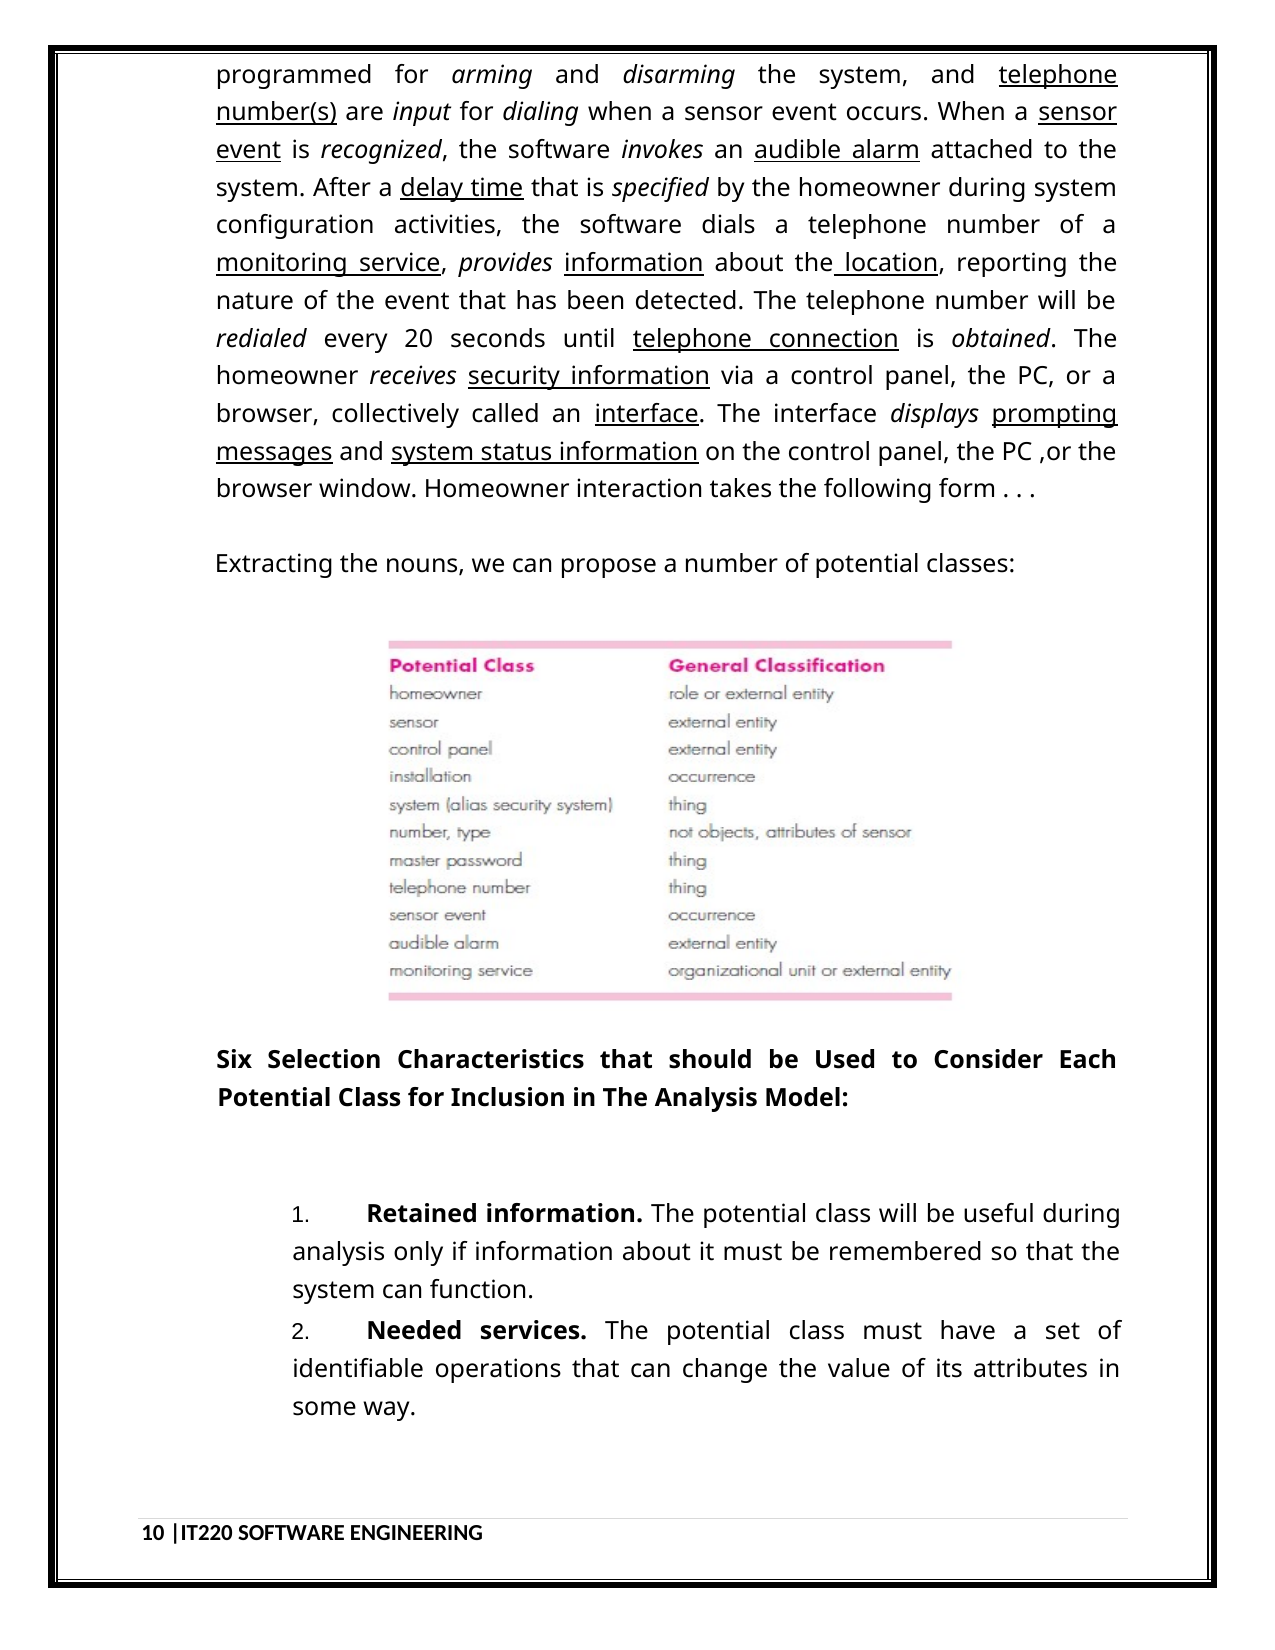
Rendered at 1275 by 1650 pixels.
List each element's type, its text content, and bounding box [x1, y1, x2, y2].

list Retained information. The potential class will be useful during analysis only if information about it must be remembered so that the system can function. [291, 1196, 1122, 1306]
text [214, 56, 1117, 505]
list Needed services. The potential class must have a set of identifiable operations that can change the value of its attributes in some way. [291, 1313, 1122, 1422]
text Six Selection Characteristics that should be Used to Consider Each Potential Class for Inclusion in The Analysis Model: [216, 1041, 1119, 1114]
text Extracting the nouns, we can propose a number of potential classes: [214, 546, 1126, 580]
picture [364, 619, 1021, 1011]
